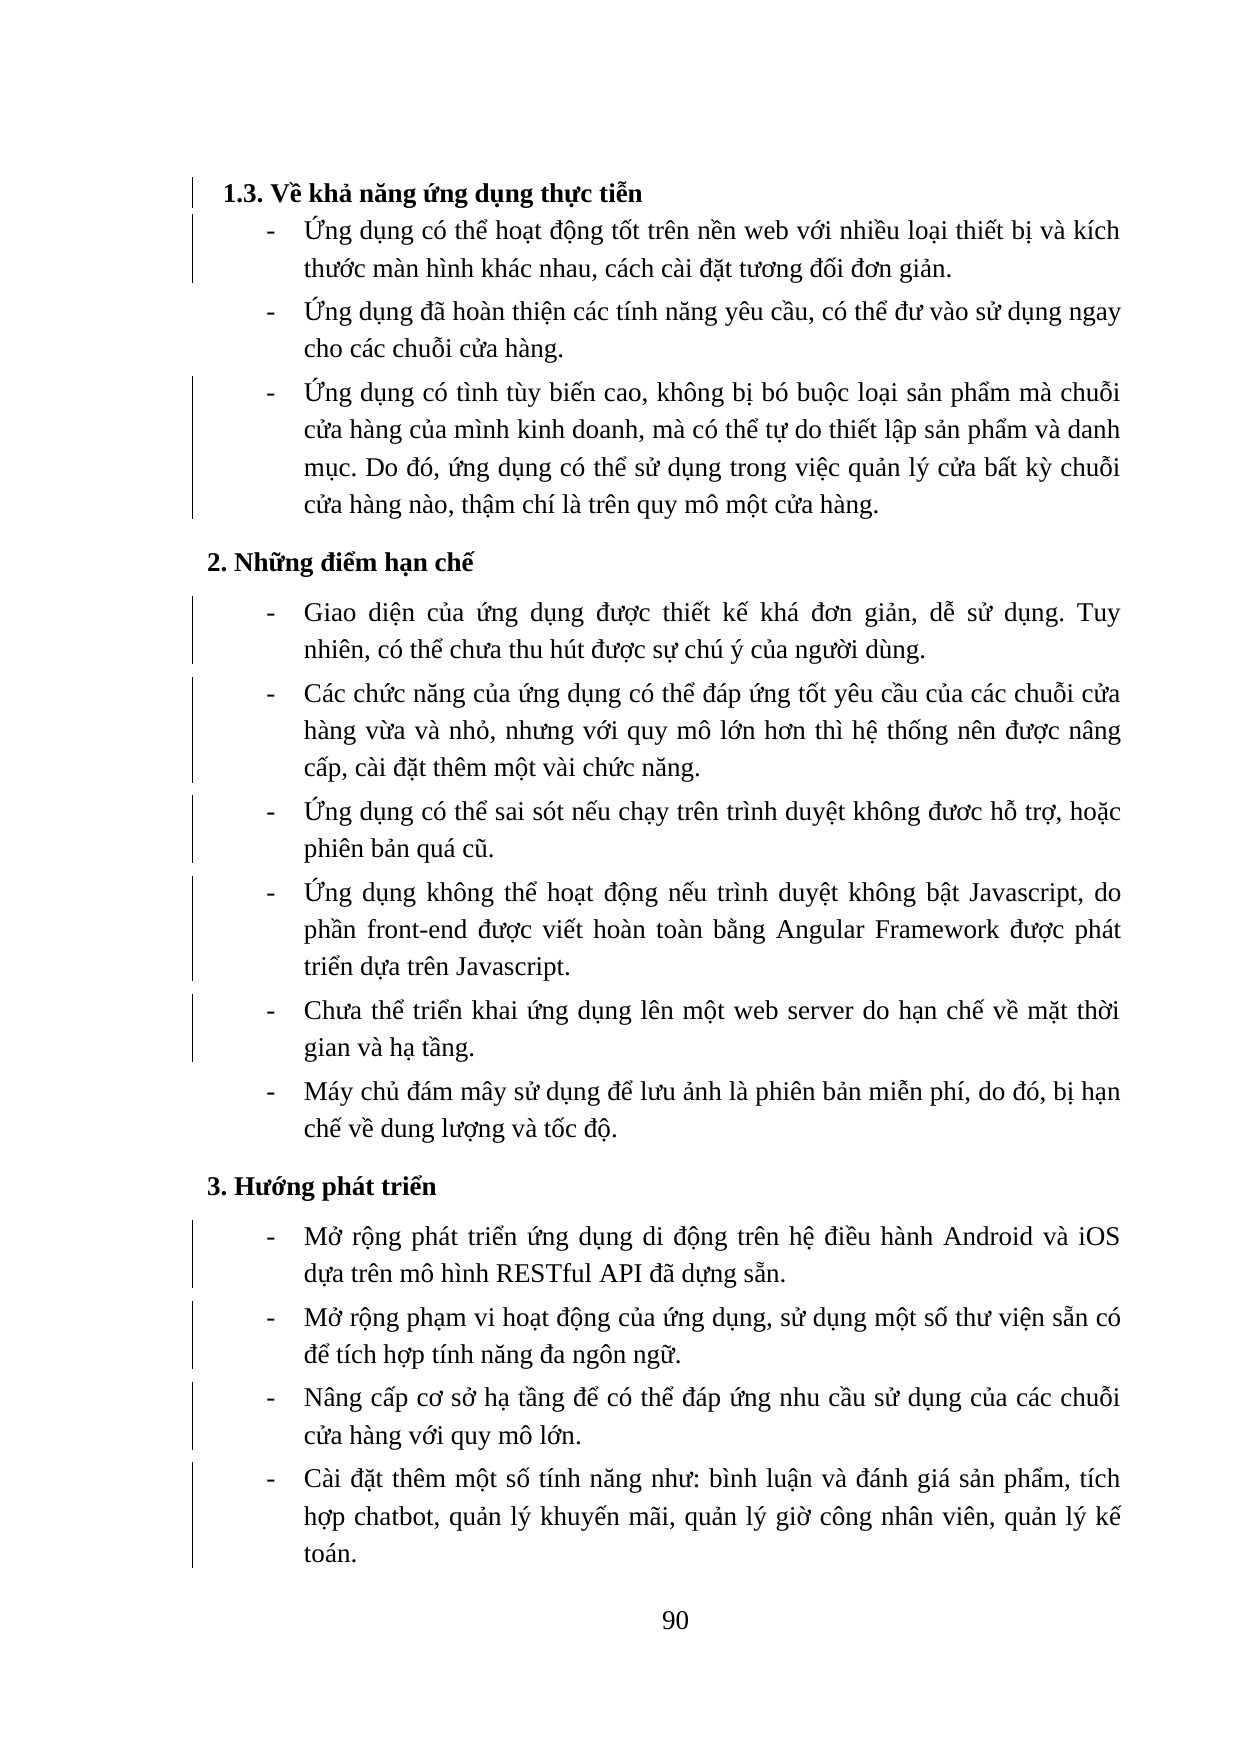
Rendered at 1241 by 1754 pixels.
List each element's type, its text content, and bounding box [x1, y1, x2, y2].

list Các chức năng của ứng dụng có thể đáp ứng tốt yêu cầu của các chuỗi cửa hàng vừa và nhỏ, nhưng với quy mô lớn hơn thì hệ thống nên được nâng cấp, cài đặt thêm một vài chức năng. [266, 677, 1122, 782]
list Chưa thể triển khai ứng dụng lên một web server do hạn chế về mặt thời gian và hạ tầng. [266, 994, 1122, 1062]
list Mở rộng phạm vi hoạt động của ứng dụng, sử dụng một số thư viện sẵn có để tích hợp tính năng đa ngôn ngữ. [266, 1301, 1122, 1369]
list Ứng dụng có thể sai sót nếu chạy trên trình duyệt không đươc hỗ trợ, hoặc phiên bản quá cũ. [266, 795, 1122, 863]
list Ứng dụng có thể hoạt động tốt trên nền web với nhiều loại thiết bị và kích thước màn hình khác nhau, cách cài đặt tương đối đơn giản. [266, 214, 1122, 283]
list Ứng dụng không thể hoạt động nếu trình duyệt không bật Javascript, do phần front-end được viết hoàn toàn bằng Angular Framework được phát triển dựa trên Javascript. [266, 876, 1122, 981]
subtitle 2. Những điểm hạn chế [207, 546, 1122, 577]
list Máy chủ đám mây sử dụng để lưu ảnh là phiên bản miễn phí, do đó, bị hạn chế về dung lượng và tốc độ. [266, 1075, 1122, 1143]
list Ứng dụng đã hoàn thiện các tính năng yêu cầu, có thể đư vào sử dụng ngay cho các chuỗi cửa hàng. [266, 295, 1122, 364]
subtitle 3. Hướng phát triển [207, 1170, 1122, 1201]
list Ứng dụng có tình tùy biến cao, không bị bó buộc loại sản phẩm mà chuỗi cửa hàng của mình kinh doanh, mà có thể tự do thiết lập sản phẩm và danh mục. Do đó, ứng dụng có thể sử dụng trong việc quản lý cửa bất kỳ chuỗi cửa hàng nào, thậm chí là trên quy mô một cửa hàng. [266, 376, 1122, 519]
list Mở rộng phát triển ứng dụng di động trên hệ điều hành Android và iOS dựa trên mô hình RESTful API đã dựng sẵn. [266, 1220, 1122, 1288]
list Nâng cấp cơ sở hạ tầng để có thể đáp ứng nhu cầu sử dụng của các chuỗi cửa hàng với quy mô lớn. [266, 1382, 1122, 1450]
subtitle Về khả năng ứng dụng thực tiễn [223, 177, 1122, 208]
list Giao diện của ứng dụng được thiết kế khá đơn giản, dễ sử dụng. Tuy nhiên, có thể chưa thu hút được sự chú ý của người dùng. [266, 596, 1122, 664]
list Cài đặt thêm một số tính năng như: bình luận và đánh giá sản phẩm, tích hợp chatbot, quản lý khuyến mãi, quản lý giờ công nhân viên, quản lý kế toán. [266, 1462, 1122, 1568]
